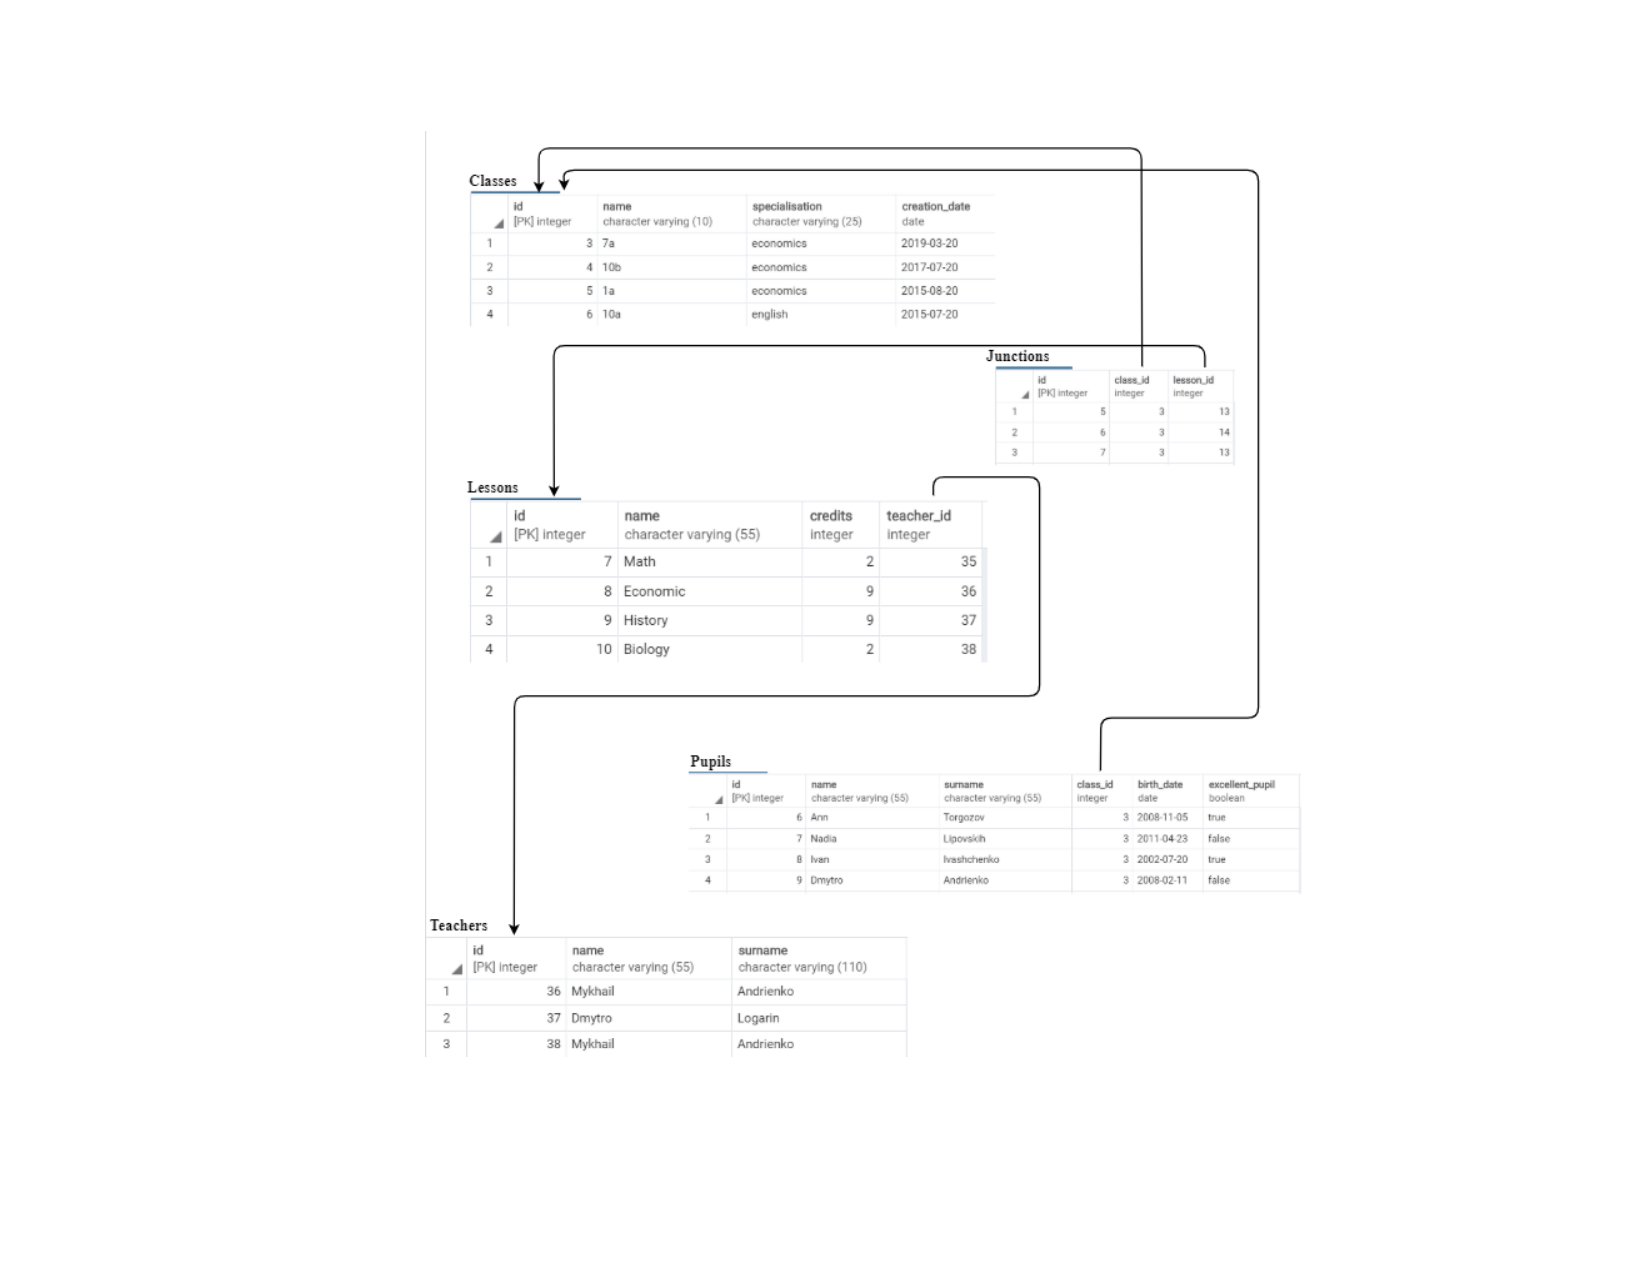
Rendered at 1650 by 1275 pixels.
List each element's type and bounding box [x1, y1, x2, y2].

picture [425, 131, 1314, 1057]
